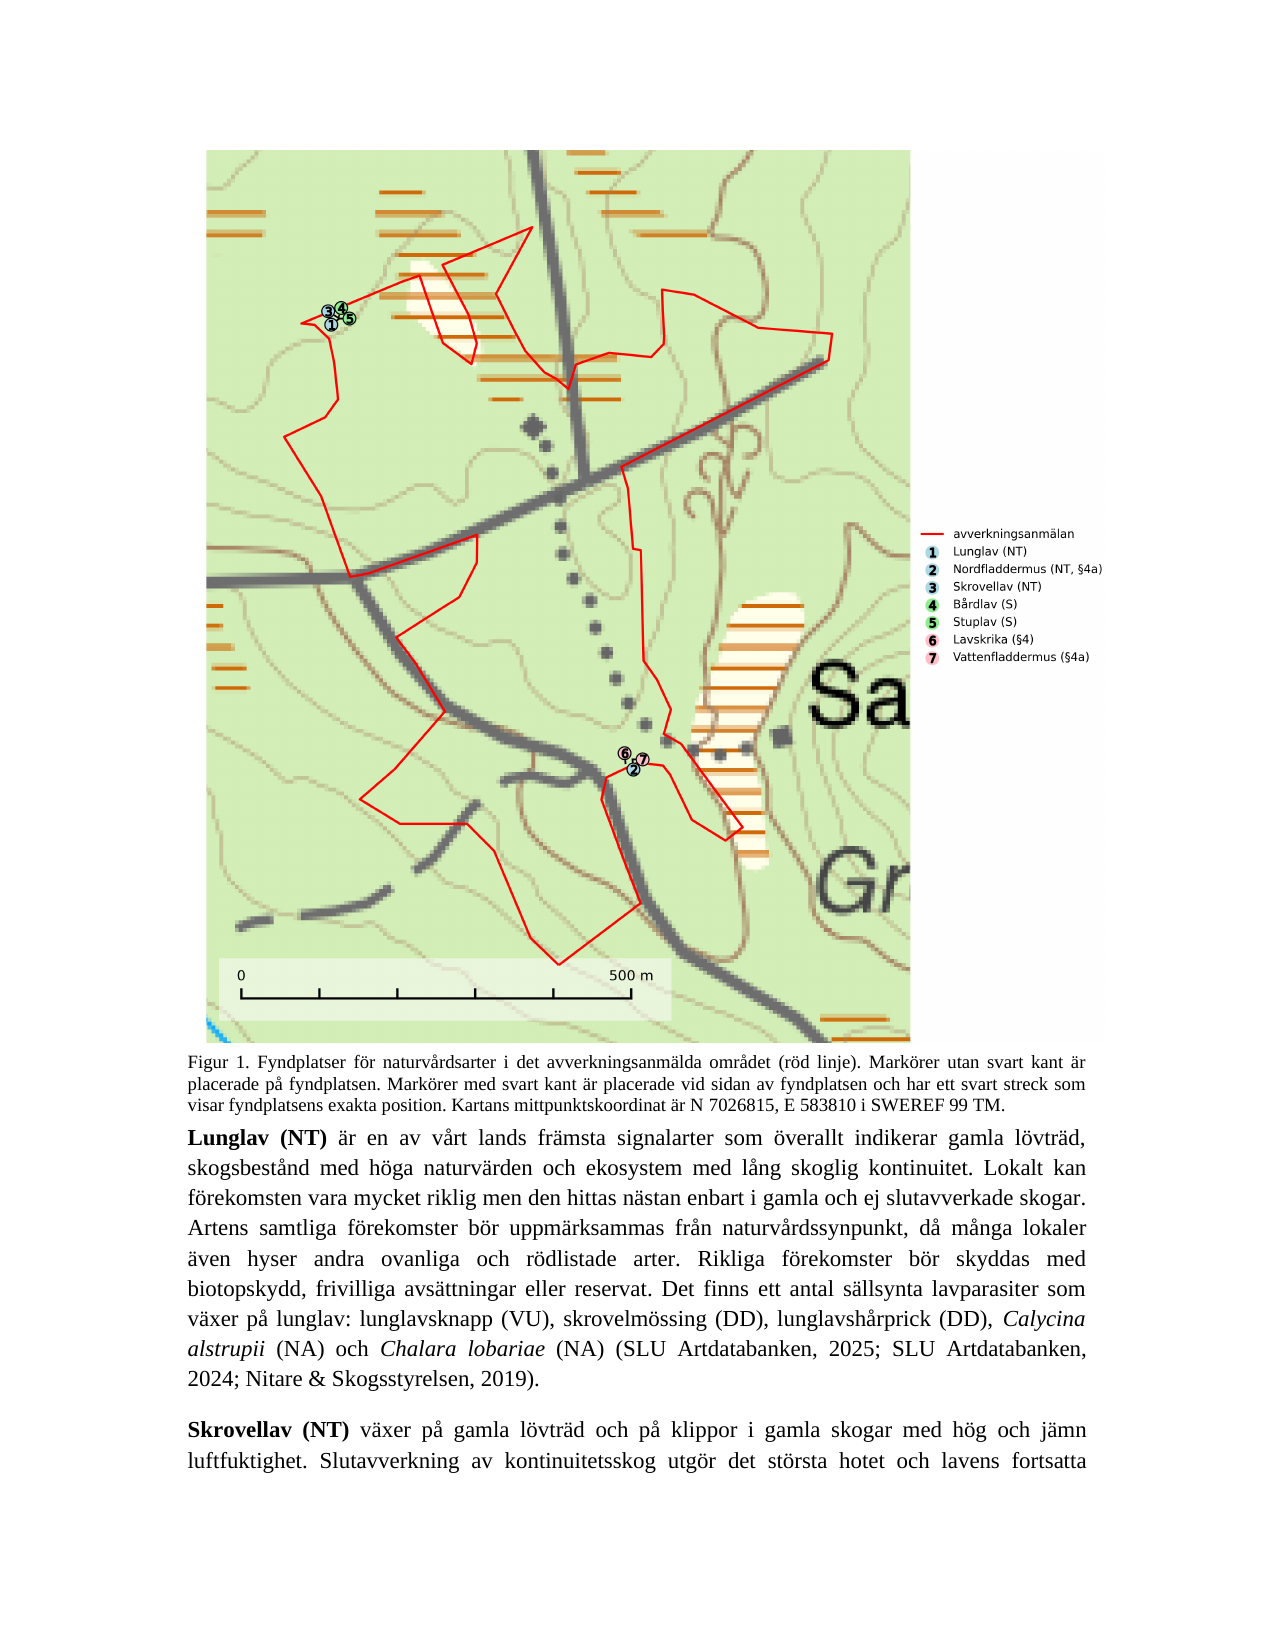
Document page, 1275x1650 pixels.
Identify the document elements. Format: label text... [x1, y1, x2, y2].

text Lunglav (NT) är en av vårt lands främsta signalarter som överallt indikerar gamla lövträd, skogsbestånd med höga naturvärden och ekosystem med lång skoglig kontinuitet. Lokalt kan förekomsten vara mycket riklig men den hittas nästan enbart i gamla och ej slutavverkade skogar. Artens samtliga förekomster bör uppmärksammas från naturvårdssynpunkt, då många lokaler även hyser andra ovanliga och rödlistade arter. Rikliga förekomster bör skyddas med biotopskydd, frivilliga avsättningar eller reservat. Det finns ett antal sällsynta lavparasiter som växer på lunglav: lunglavsknapp (VU), skrovelmössing (DD), lunglavshårprick (DD), Calycina alstrupii (NA) och Chalara lobariae (NA) (SLU Artdatabanken, 2025; SLU Artdatabanken, 2024; Nitare & Skogsstyrelsen, 2019). [187, 1124, 1087, 1392]
picture [206, 150, 1107, 1043]
text Figur 1. Fyndplatser för naturvårdsarter i det avverkningsanmälda området (röd linje). Markörer utan svart kant är placerade på fyndplatsen. Markörer med svart kant är placerade vid sidan av fyndplatsen och har ett svart streck som visar fyndplatsens exakta position. Kartans mittpunktskoordinat är N 7026815, E 583810 i SWEREF 99 TM. [187, 1051, 1087, 1116]
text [187, 1417, 1087, 1473]
